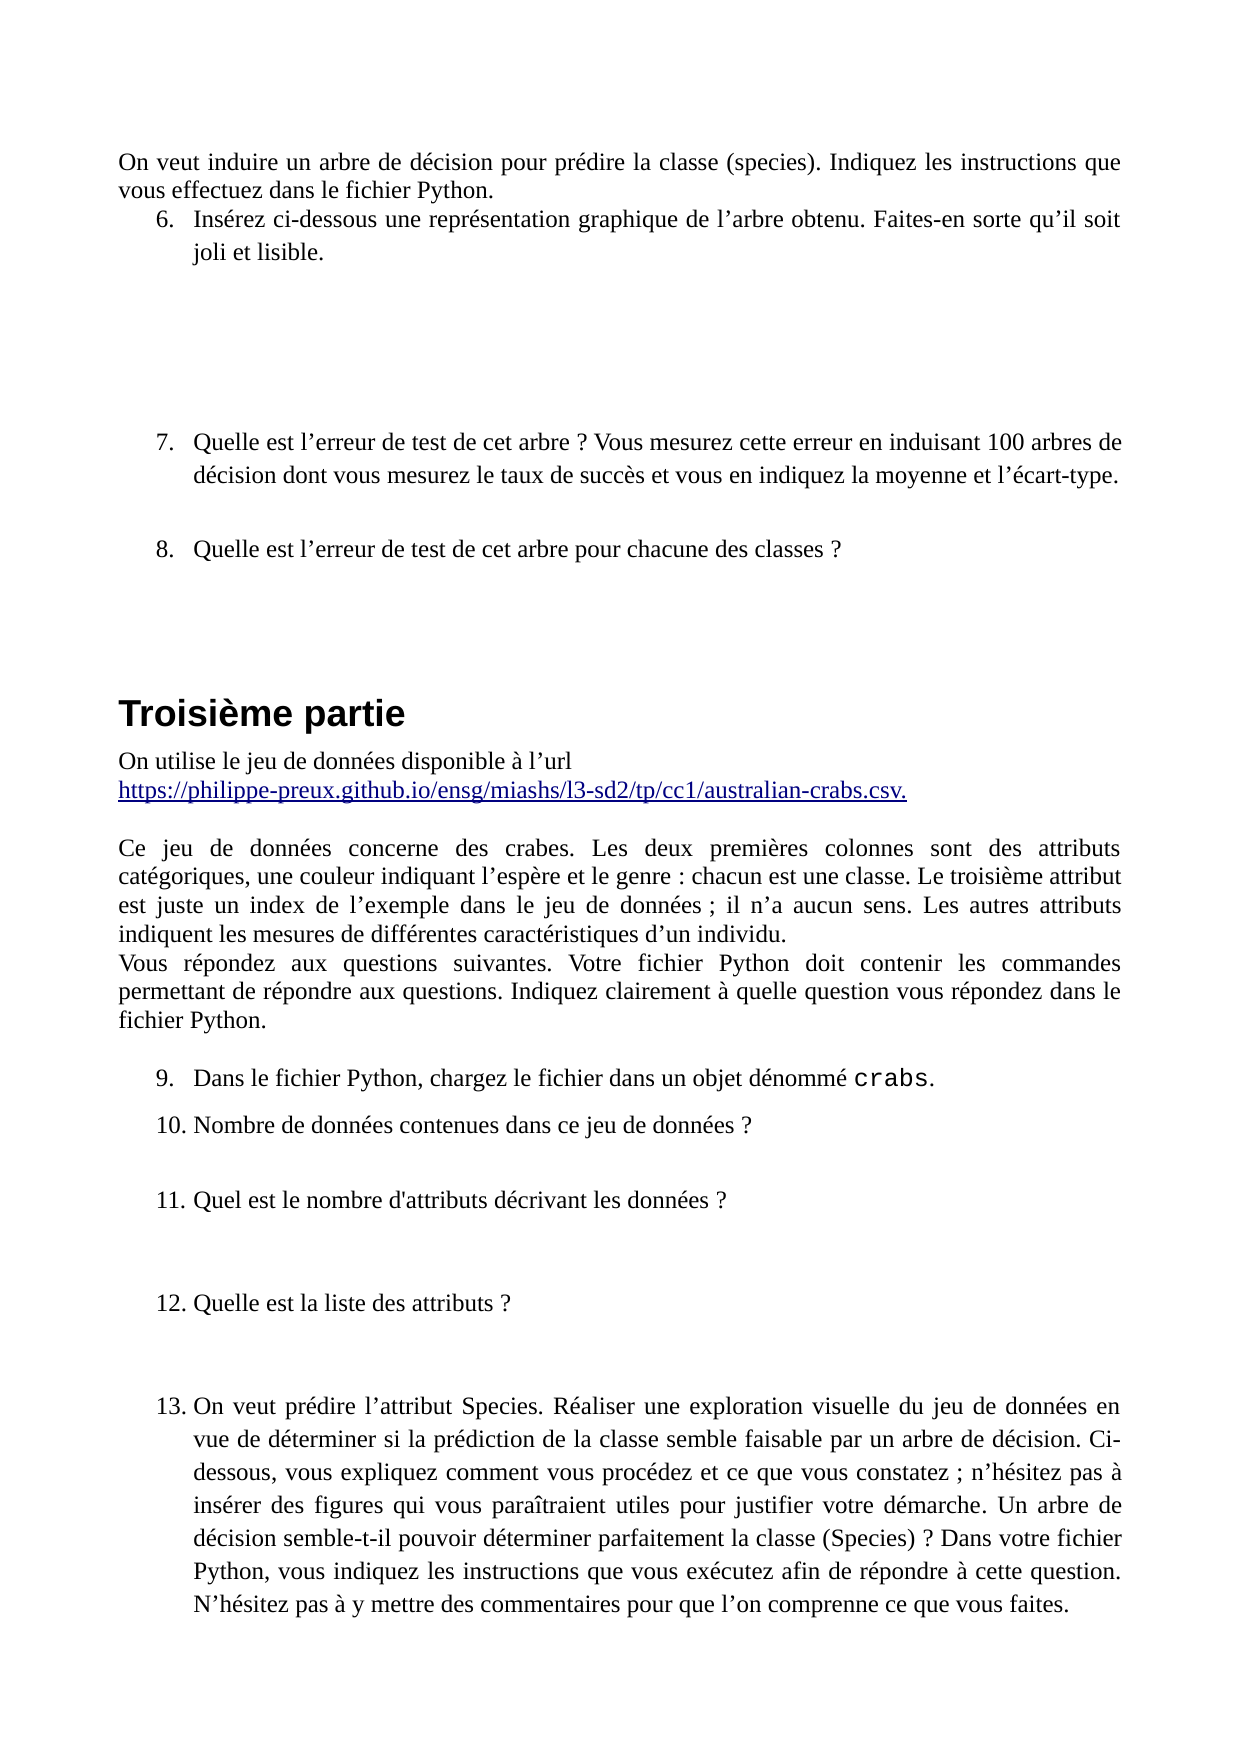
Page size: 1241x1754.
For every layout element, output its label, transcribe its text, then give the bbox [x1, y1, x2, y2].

list Insérez ci-dessous une représentation graphique de l’arbre obtenu. Faites-en sorte qu’il soit joli et lisible. [156, 204, 1122, 266]
list Quelle est l’erreur de test de cet arbre pour chacune des classes ? [156, 534, 1122, 563]
list Quelle est la liste des attributs ? [156, 1288, 1122, 1317]
list On veut prédire l’attribut Species. Réaliser une exploration visuelle du jeu de données en vue de déterminer si la prédiction de la classe semble faisable par un arbre de décision. Ci-dessous, vous expliquez comment vous procédez et ce que vous constatez ; n’hésitez pas à insérer des figures qui vous paraîtraient utiles pour justifier votre démarche. Un arbre de décision semble-t-il pouvoir déterminer parfaitement la classe (Species) ? Dans votre fichier Python, vous indiquez les instructions que vous exécutez afin de répondre à cette question. N’hésitez pas à y mettre des commentaires pour que l’on comprenne ce que vous faites. [156, 1391, 1122, 1618]
list Dans le fichier Python, chargez le fichier dans un objet dénommé crabs. [156, 1063, 1122, 1093]
list Quelle est l’erreur de test de cet arbre ? Vous mesurez cette erreur en induisant 100 arbres de décision dont vous mesurez le taux de succès et vous en indiquez la moyenne et l’écart-type. [156, 427, 1122, 488]
list Quel est le nombre d'attributs décrivant les données ? [156, 1185, 1122, 1213]
text On veut induire un arbre de décision pour prédire la classe (species). Indiquez les instructions que vous effectuez dans le fichier Python. [118, 147, 1122, 204]
text Vous répondez aux questions suivantes. Votre fichier Python doit contenir les commandes permettant de répondre aux questions. Indiquez clairement à quelle question vous répondez dans le fichier Python. [118, 948, 1122, 1034]
text On utilise le jeu de données disponible à l’url [118, 746, 1122, 775]
subtitle Troisième partie [118, 691, 1122, 734]
text https://philippe-preux.github.io/ensg/miashs/l3-sd2/tp/cc1/australian-crabs.csv. [118, 775, 1122, 804]
list Nombre de données contenues dans ce jeu de données ? [156, 1111, 1122, 1139]
text Ce jeu de données concerne des crabes. Les deux premières colonnes sont des attributs catégoriques, une couleur indiquant l’espère et le genre : chacun est une classe. Le troisième attribut est juste un index de l’exemple dans le jeu de données ; il n’a aucun sens. Les autres attributs indiquent les mesures de différentes caractéristiques d’un individu. [118, 833, 1122, 948]
